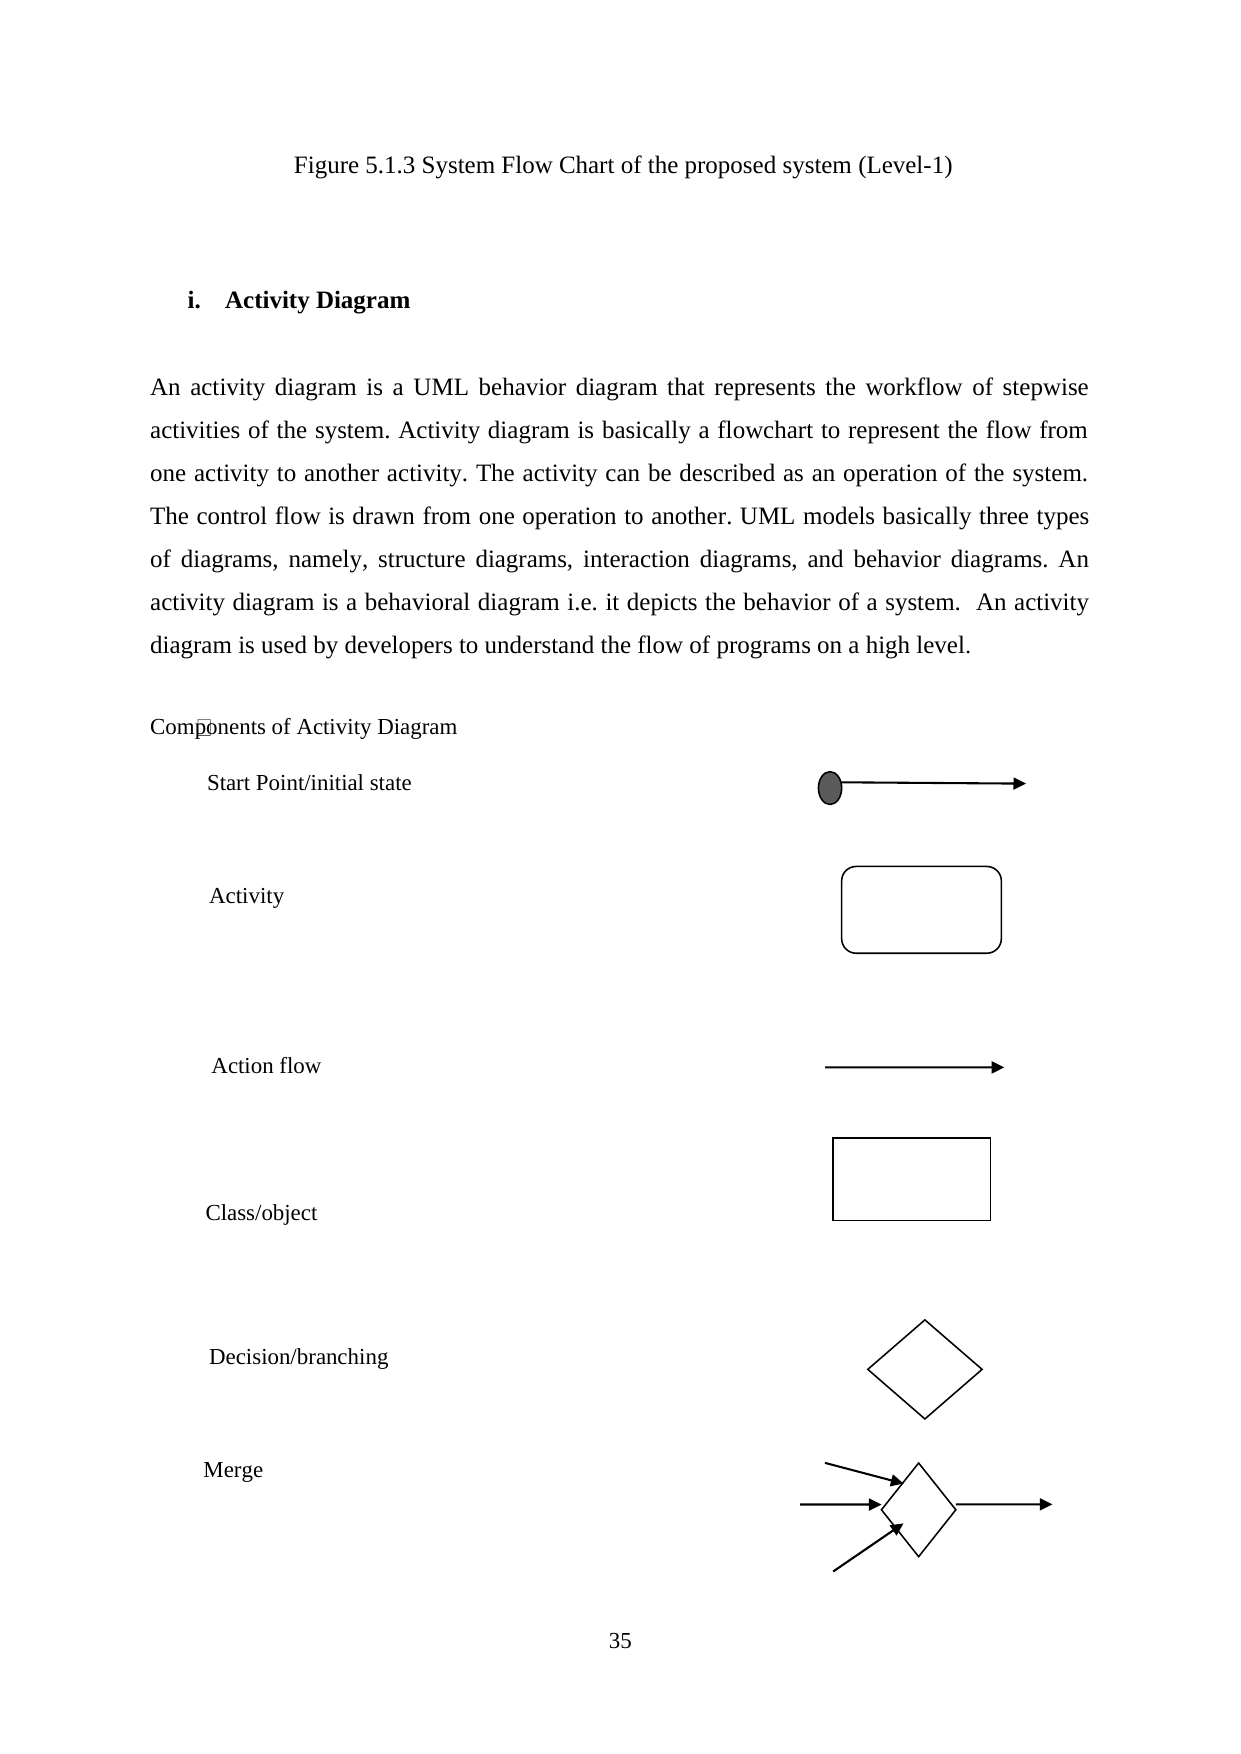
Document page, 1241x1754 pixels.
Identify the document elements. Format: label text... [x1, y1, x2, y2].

text Activity [180, 882, 802, 909]
text Action flow [150, 1052, 1090, 1079]
text Start Point/initial state [195, 769, 802, 796]
text Merge [180, 1456, 828, 1482]
list Activity Diagram [187, 286, 1090, 314]
text Decision/branching [180, 1343, 828, 1369]
text Class/object [150, 1138, 1090, 1226]
text Components of Activity Diagram [150, 713, 1031, 739]
text An activity diagram is a UML behavior diagram that represents the workflow of stepwise activities of the system. Activity diagram is basically a flowchart to represent the flow from one activity to another activity. The activity can be described as an operation of the system. The control flow is drawn from one operation to another. UML models basically three types of diagrams, namely, structure diagrams, interaction diagrams, and behavior diagrams. An activity diagram is a behavioral diagram i.e. it depicts the behavior of a system. An activity diagram is used by developers to understand the flow of programs on a high level. [150, 372, 1090, 659]
text Figure 5.1.3 System Flow Chart of the proposed system (Level-1) [150, 150, 1070, 179]
